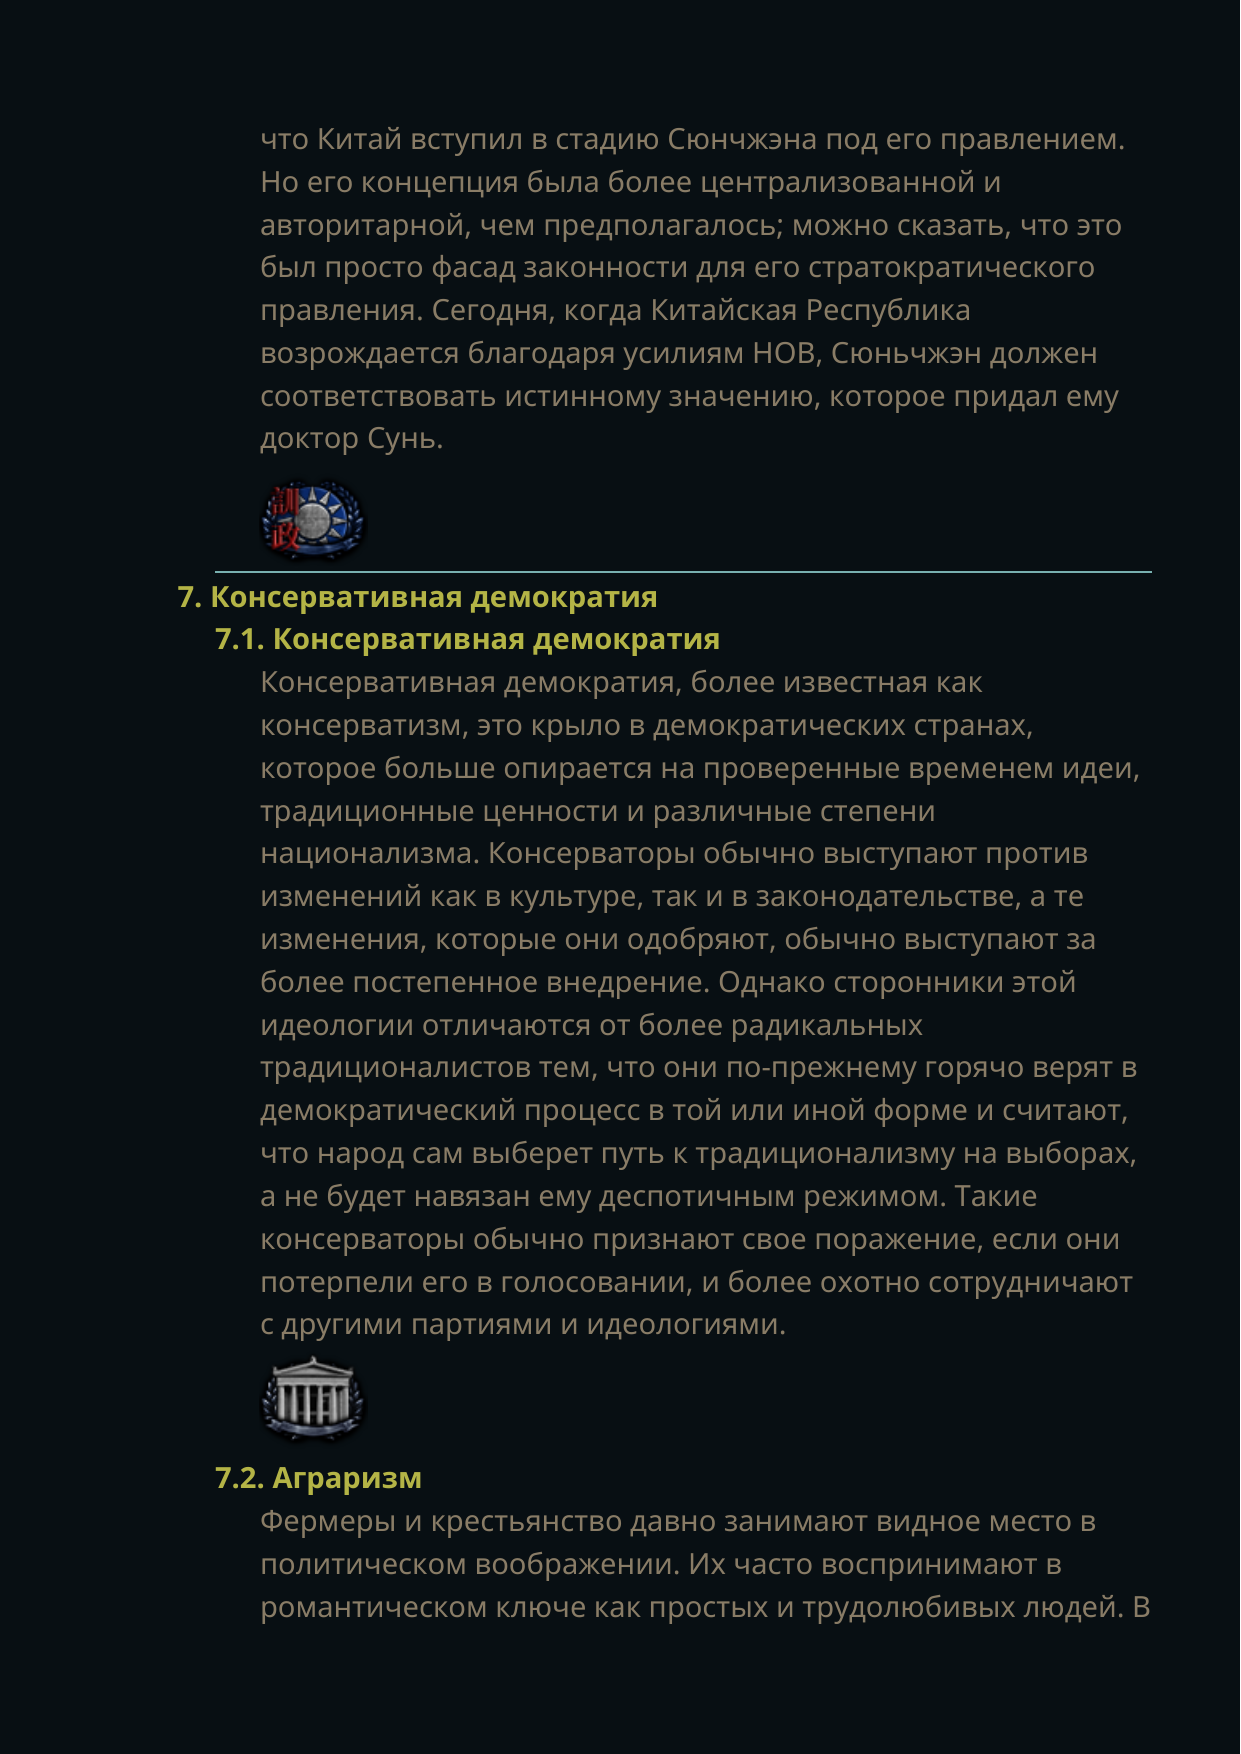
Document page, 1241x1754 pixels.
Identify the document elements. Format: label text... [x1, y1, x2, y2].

list Консервативная демократия [177, 576, 1152, 616]
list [215, 1457, 1152, 1626]
list Консервативная демократия Консервативная демократия, более известная как консерватизм, это крыло в демократических странах, которое больше опирается на проверенные временем идеи, традиционные ценности и различные степени национализма. Консерваторы обычно выступают против изменений как в культуре, так и в законодательстве, а те изменения, которые они одобряют, обычно выступают за более постепенное внедрение. Однако сторонники этой идеологии отличаются от более радикальных традиционалистов тем, что они по-прежнему горячо верят в демократический процесс в той или иной форме и считают, что народ сам выберет путь к традиционализму на выборах, а не будет навязан ему деспотичным режимом. Такие консерваторы обычно признают свое поражение, если они потерпели его в голосовании, и более охотно сотрудничают с другими партиями и идеологиями. [215, 619, 1152, 1454]
picture [259, 1346, 368, 1455]
picture [259, 460, 368, 569]
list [215, 118, 1152, 571]
